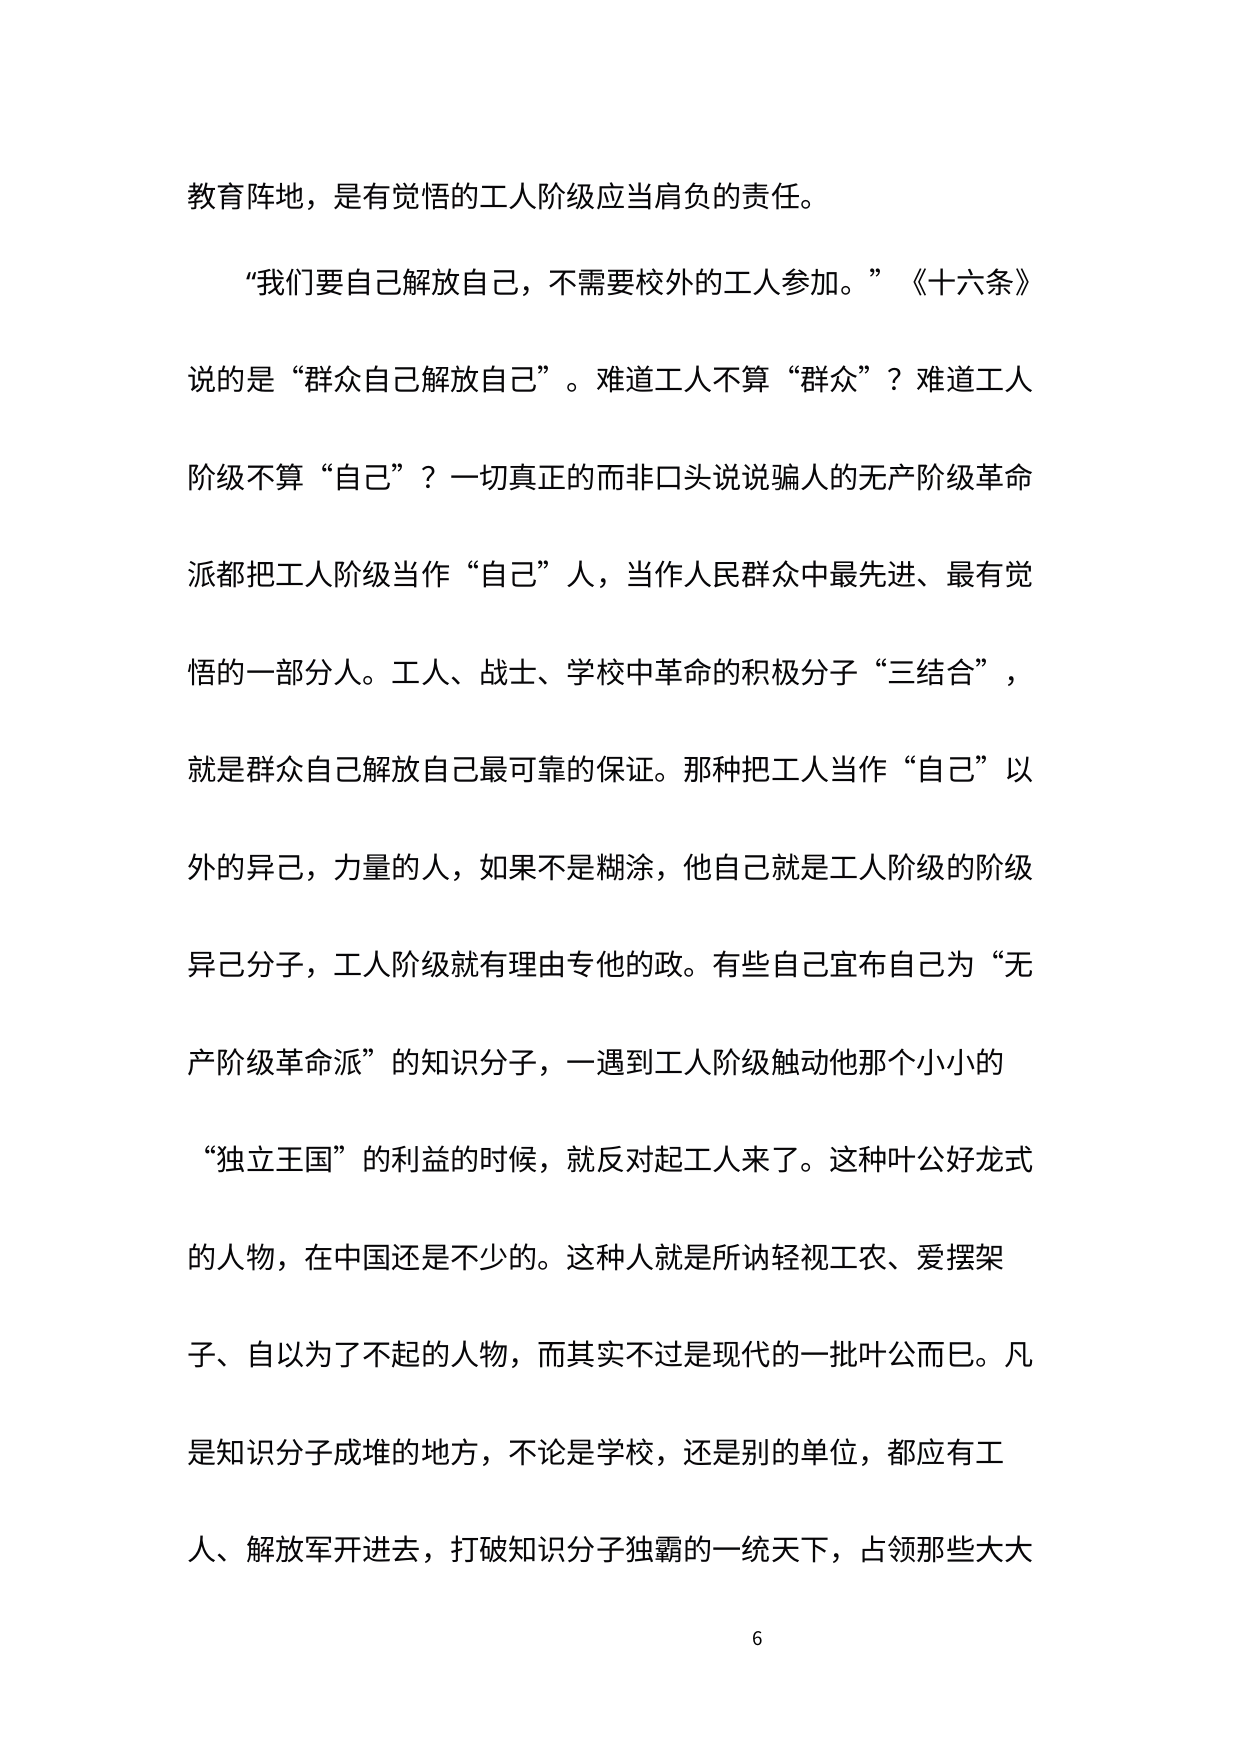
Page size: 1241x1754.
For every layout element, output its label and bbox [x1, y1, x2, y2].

text [187, 162, 1053, 227]
text [187, 248, 1053, 1581]
